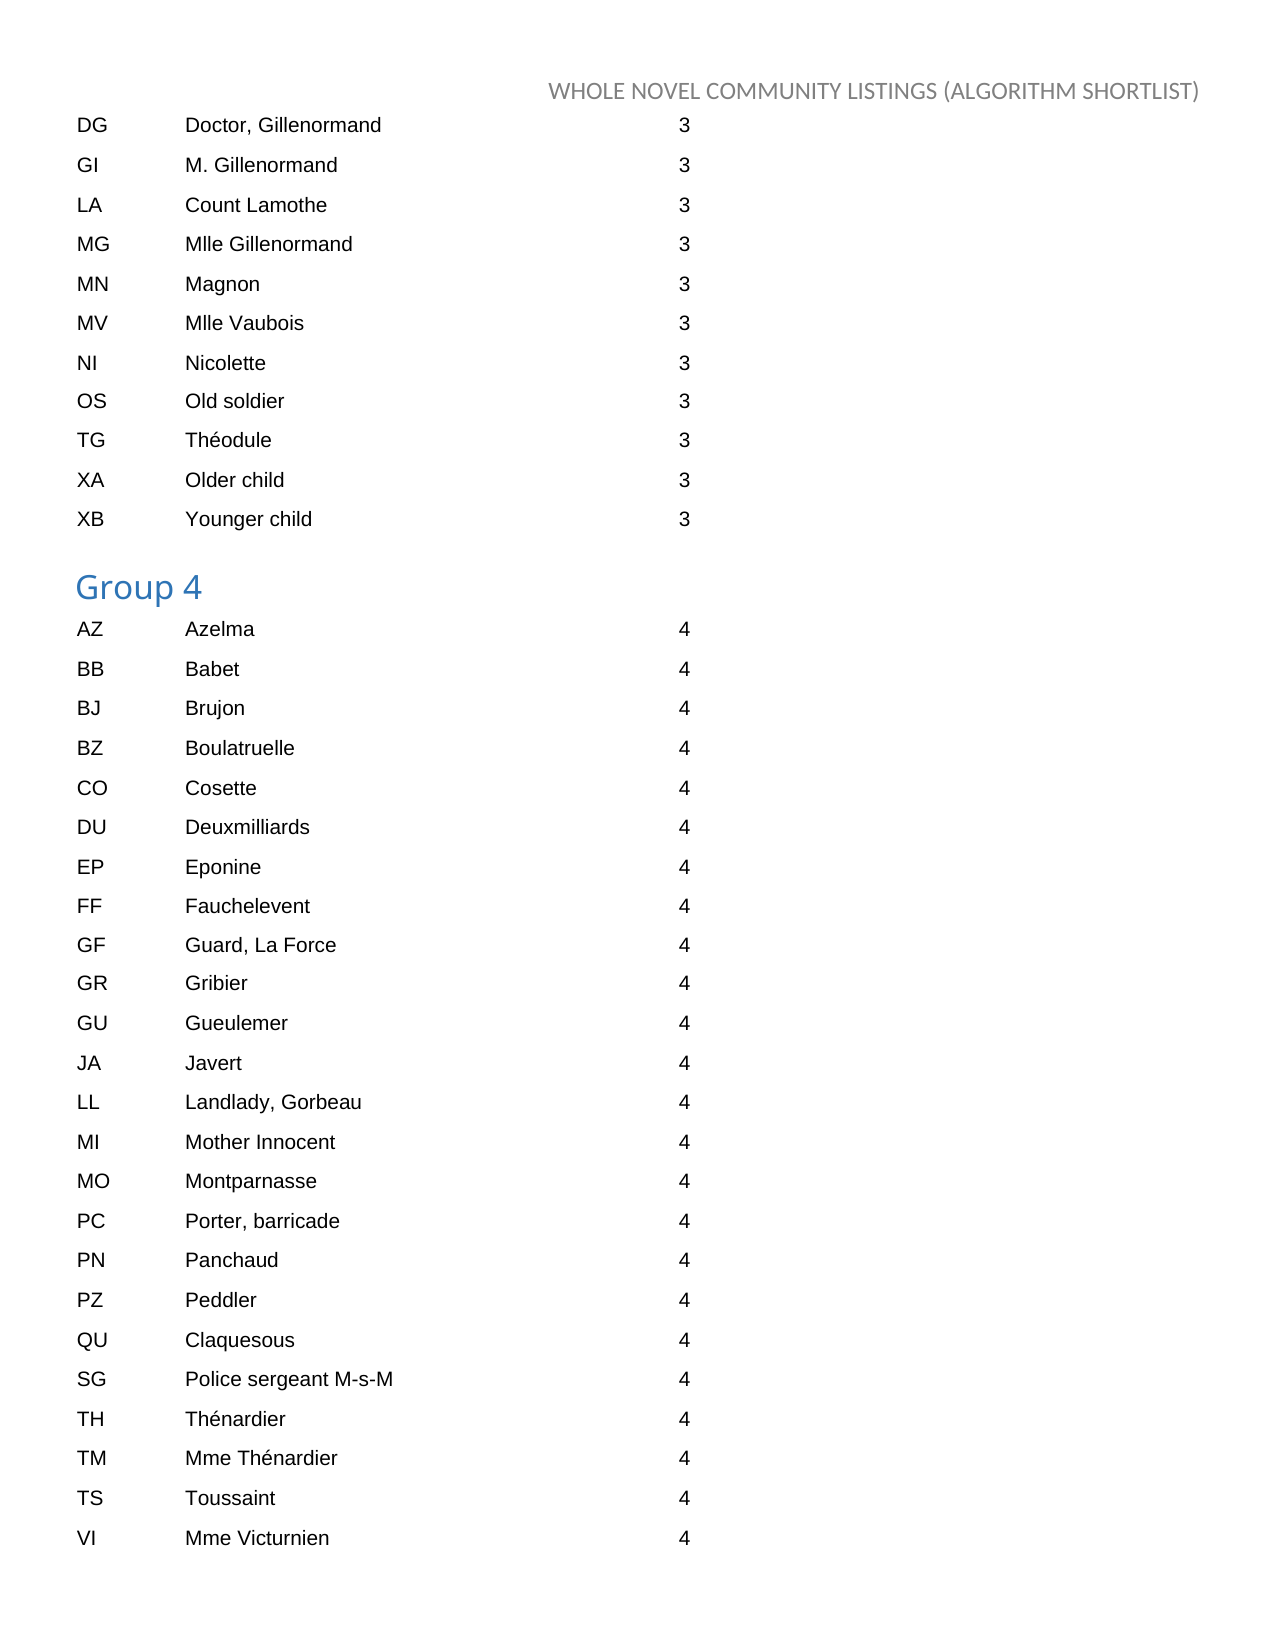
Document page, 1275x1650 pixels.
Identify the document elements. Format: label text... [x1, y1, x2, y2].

table_cell 4 [596, 847, 692, 886]
table_cell Peddler [183, 1280, 596, 1320]
table_cell BB [75, 649, 183, 688]
table_cell Magnon [183, 264, 596, 303]
table_cell Mme Victurnien [183, 1518, 596, 1557]
table_cell Mlle Gillenormand [183, 224, 596, 264]
table_cell Javert [183, 1043, 596, 1082]
table_cell 4 [596, 1518, 692, 1557]
table_cell Gueulemer [183, 1003, 596, 1043]
table_cell 3 [596, 145, 692, 185]
table_cell Doctor, Gillenormand [183, 106, 596, 145]
table_cell 4 [596, 1399, 692, 1438]
table_cell 4 [596, 689, 692, 728]
table_cell XB [75, 499, 183, 539]
subtitle Group 4 [75, 564, 1200, 609]
table_cell M. Gillenormand [183, 145, 596, 185]
table_cell 4 [596, 1082, 692, 1122]
table_cell GI [75, 145, 183, 185]
table_cell XA [75, 460, 183, 499]
table_cell GR [75, 964, 183, 1003]
table_cell 4 [596, 926, 692, 963]
table_cell MG [75, 224, 183, 264]
table_cell GF [75, 926, 183, 963]
table_cell Toussaint [183, 1478, 596, 1518]
table_cell 4 [596, 807, 692, 847]
table_cell 4 [596, 768, 692, 807]
table_cell PC [75, 1201, 183, 1241]
table_cell 4 [596, 1122, 692, 1161]
table_cell Younger child [183, 499, 596, 539]
table_cell EP [75, 847, 183, 886]
table_cell TM [75, 1439, 183, 1478]
table_cell 4 [596, 1043, 692, 1082]
table_cell CO [75, 768, 183, 807]
table_cell TG [75, 420, 183, 460]
table_cell Cosette [183, 768, 596, 807]
table_cell Porter, barricade [183, 1201, 596, 1241]
table_cell 3 [596, 106, 692, 145]
table_cell Eponine [183, 847, 596, 886]
table_cell Deuxmilliards [183, 807, 596, 847]
table_cell 4 [596, 886, 692, 926]
table_cell TH [75, 1399, 183, 1438]
table_cell Claquesous [183, 1320, 596, 1359]
table_cell VI [75, 1518, 183, 1557]
table_cell Théodule [183, 420, 596, 460]
table_cell BJ [75, 689, 183, 728]
table_cell 4 [596, 1161, 692, 1201]
table_header AZ [75, 609, 183, 649]
table_cell TS [75, 1478, 183, 1518]
table_cell FF [75, 886, 183, 926]
table_header 4 [596, 609, 692, 649]
table_cell 4 [596, 728, 692, 768]
table_cell 3 [596, 420, 692, 460]
table_cell DU [75, 807, 183, 847]
table_cell Older child [183, 460, 596, 499]
table_cell Fauchelevent [183, 886, 596, 926]
table_cell NI [75, 343, 183, 383]
table_cell Old soldier [183, 383, 596, 420]
table_cell Gribier [183, 964, 596, 1003]
table_cell 4 [596, 1241, 692, 1280]
table_cell Panchaud [183, 1241, 596, 1280]
table_cell Landlady, Gorbeau [183, 1082, 596, 1122]
table_cell 4 [596, 1003, 692, 1043]
table_cell Montparnasse [183, 1161, 596, 1201]
table_cell Police sergeant M-s-M [183, 1359, 596, 1399]
table_cell MN [75, 264, 183, 303]
table_cell PZ [75, 1280, 183, 1320]
table_cell Thénardier [183, 1399, 596, 1438]
table_cell Mother Innocent [183, 1122, 596, 1161]
table_cell 4 [596, 1320, 692, 1359]
table_cell 3 [596, 304, 692, 343]
table_cell BZ [75, 728, 183, 768]
table_cell MI [75, 1122, 183, 1161]
table_cell Count Lamothe [183, 185, 596, 224]
table_cell 4 [596, 1201, 692, 1241]
table_cell DG [75, 106, 183, 145]
table_cell GU [75, 1003, 183, 1043]
table_cell Guard, La Force [183, 926, 596, 963]
table_cell PN [75, 1241, 183, 1280]
table_cell 4 [596, 964, 692, 1003]
table_cell 3 [596, 460, 692, 499]
table_cell OS [75, 383, 183, 420]
table_cell Mlle Vaubois [183, 304, 596, 343]
table_cell 3 [596, 185, 692, 224]
table_cell Babet [183, 649, 596, 688]
table_cell 4 [596, 649, 692, 688]
table_cell LL [75, 1082, 183, 1122]
table_cell 3 [596, 224, 692, 264]
table_cell Mme Thénardier [183, 1439, 596, 1478]
table_cell JA [75, 1043, 183, 1082]
table_cell 3 [596, 343, 692, 383]
table_cell Boulatruelle [183, 728, 596, 768]
table_cell Nicolette [183, 343, 596, 383]
table_cell QU [75, 1320, 183, 1359]
table_cell 4 [596, 1439, 692, 1478]
table_cell SG [75, 1359, 183, 1399]
table_cell MV [75, 304, 183, 343]
table_cell 4 [596, 1359, 692, 1399]
table_cell MO [75, 1161, 183, 1201]
table_cell LA [75, 185, 183, 224]
table_cell 3 [596, 383, 692, 420]
table_cell Brujon [183, 689, 596, 728]
table_cell 4 [596, 1478, 692, 1518]
table_header Azelma [183, 609, 596, 649]
table_cell 4 [596, 1280, 692, 1320]
table_cell 3 [596, 264, 692, 303]
table_cell 3 [596, 499, 692, 539]
